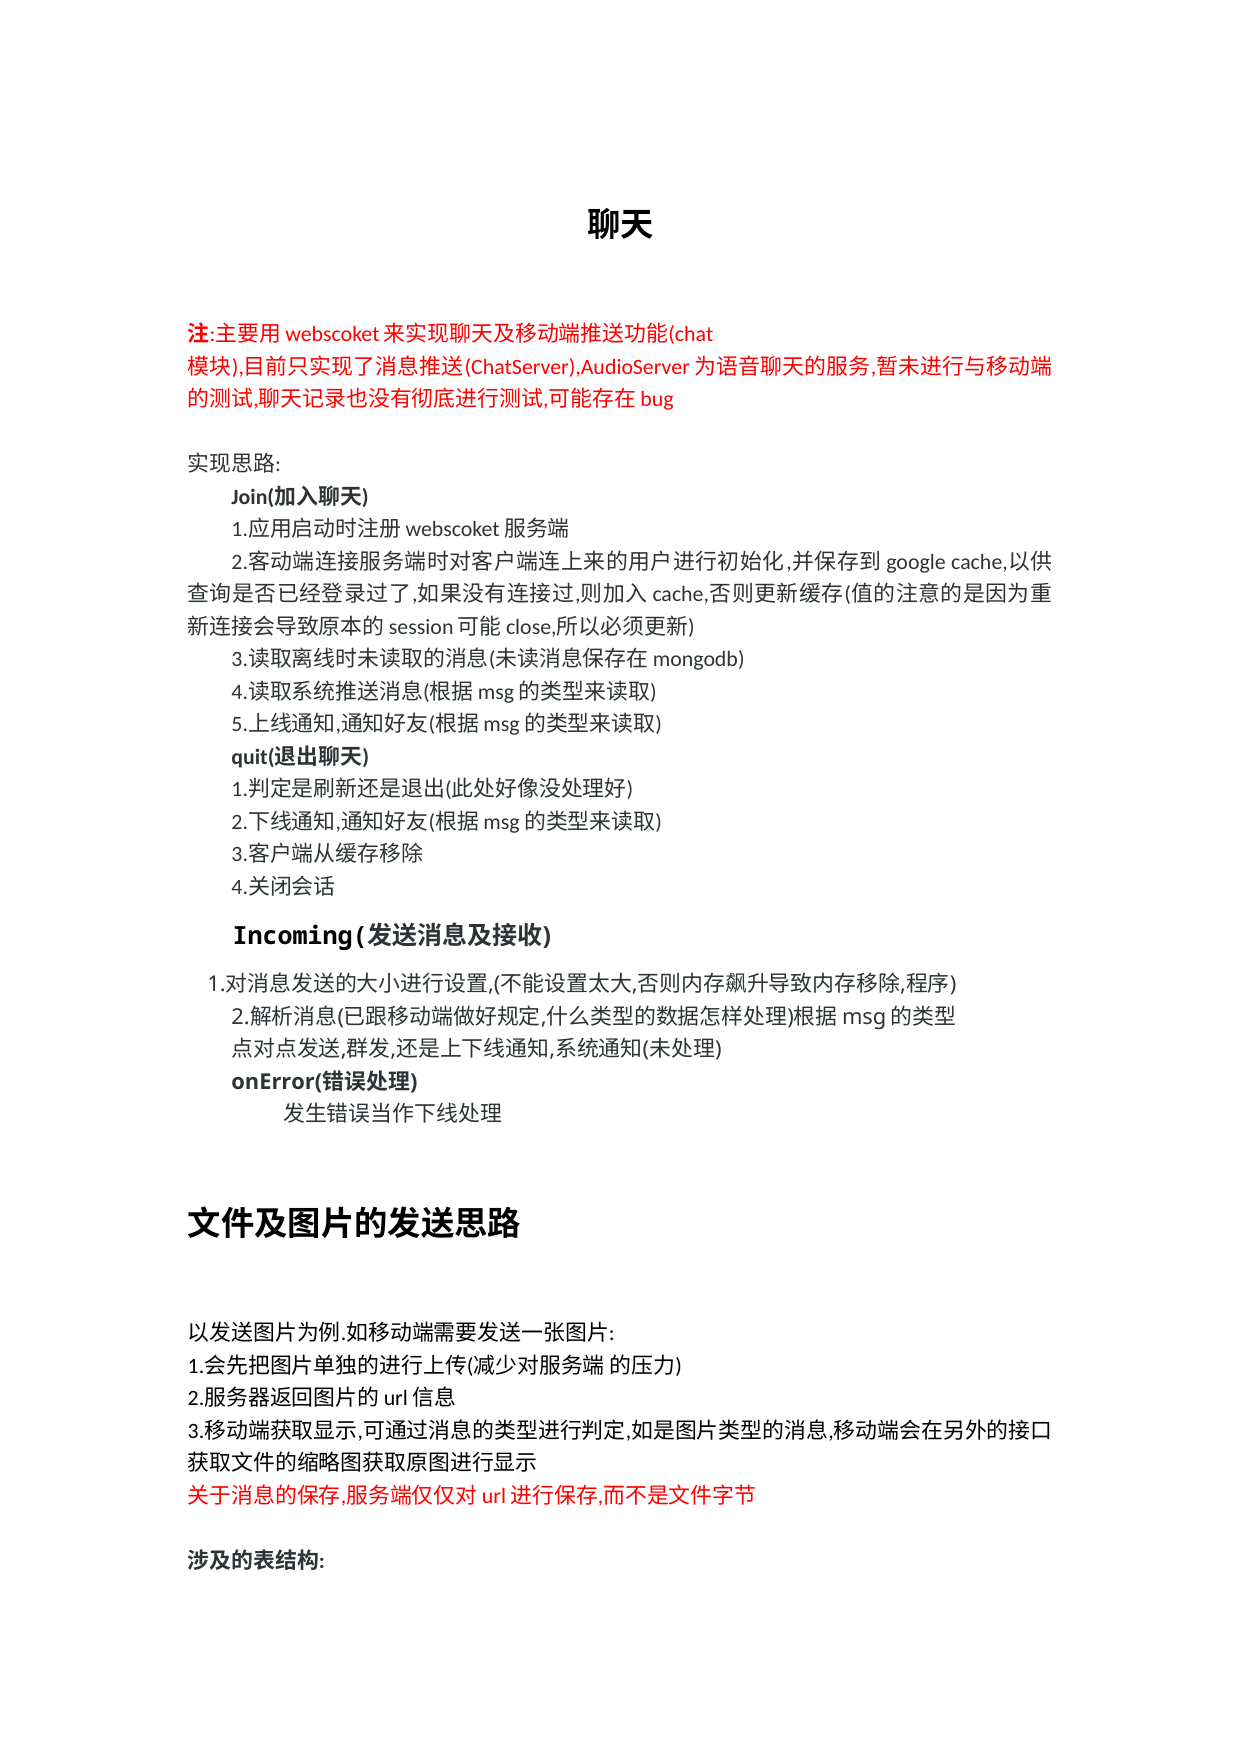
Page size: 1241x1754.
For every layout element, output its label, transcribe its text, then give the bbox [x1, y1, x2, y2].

list quit(退出聊天) [187, 738, 1053, 771]
list 关于消息的保存,服务端仅仅对url进行保存,而不是文件字节 [187, 1477, 1053, 1510]
list 涉及的表结构: [187, 1542, 1053, 1575]
text 1.对消息发送的大小进行设置,(不能设置太大,否则内存飙升导致内存移除,程序) [187, 966, 1053, 998]
list 客户端从缓存移除 [187, 836, 1053, 868]
text 2.解析消息(已跟移动端做好规定,什么类型的数据怎样处理)根据msg的类型 [187, 998, 1053, 1031]
list 读取离线时未读取的消息(未读消息保存在mongodb) [187, 641, 1053, 673]
list 服务器返回图片的url信息 [187, 1380, 1053, 1412]
subtitle 文件及图片的发送思路 [187, 1188, 1053, 1253]
text onError(错误处理) [187, 1063, 1053, 1096]
list 读取系统推送消息(根据msg的类型来读取) [187, 673, 1053, 706]
list 下线通知,通知好友(根据msg的类型来读取) [187, 803, 1053, 836]
text Incoming(发送消息及接收) [187, 901, 1053, 966]
subtitle 聊天 [187, 189, 1053, 254]
list 移动端获取显示,可通过消息的类型进行判定,如是图片类型的消息,移动端会在另外的接口获取文件的缩略图获取原图进行显示 [187, 1412, 1053, 1477]
list 应用启动时注册webscoket服务端 [187, 511, 1053, 543]
list 判定是刷新还是退出(此处好像没处理好) [187, 771, 1053, 803]
list 会先把图片单独的进行上传(减少对服务端 的压力) [187, 1347, 1053, 1380]
text Join(加入聊天) [187, 478, 1053, 511]
list 上线通知,通知好友(根据msg的类型来读取) [187, 706, 1053, 738]
text 发生错误当作下线处理 [187, 1096, 1053, 1128]
text 实现思路: [187, 446, 1053, 478]
text 模块),目前只实现了消息推送(ChatServer),AudioServer为语音聊天的服务,暂未进行与移动端的测试,聊天记录也没有彻底进行测试,可能存在bug [187, 348, 1053, 413]
list 客动端连接服务端时对客户端连上来的用户进行初始化,并保存到google cache,以供查询是否已经登录过了,如果没有连接过,则加入cache,否则更新缓存(值的注意的是因为重新连接会导致原本的session可能close,所以必须更新) [187, 543, 1053, 641]
text 注:主要用webscoket来实现聊天及移动端推送功能(chat [187, 316, 1053, 348]
text 点对点发送,群发,还是上下线通知,系统通知(未处理) [187, 1031, 1053, 1063]
list 关闭会话 [187, 868, 1053, 901]
text 以发送图片为例.如移动端需要发送一张图片: [187, 1315, 1053, 1347]
